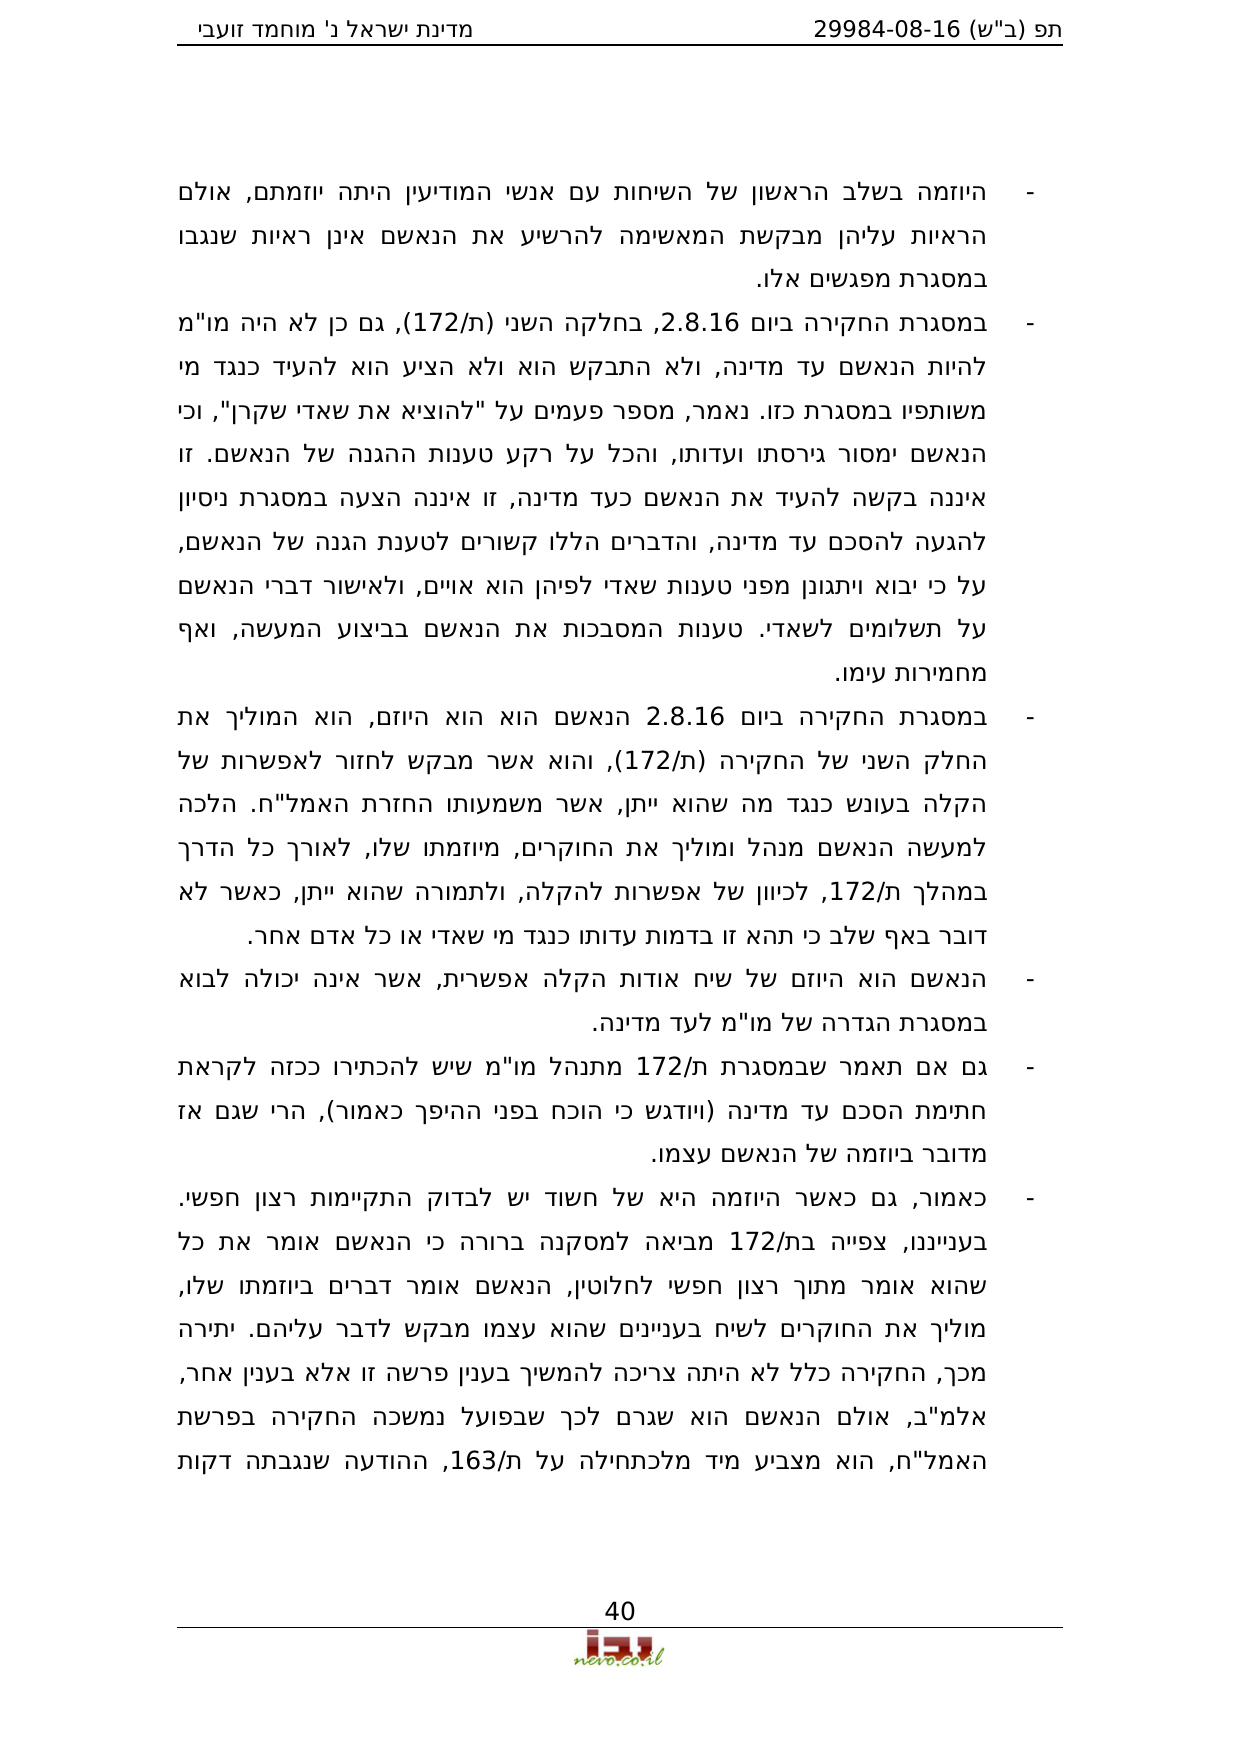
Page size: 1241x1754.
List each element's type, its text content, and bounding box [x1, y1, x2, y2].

list גם אם תאמר שבמסגרת ת/172 מתנהל מו"מ שיש להכתירו ככזה לקראת חתימת הסכם עד מדינה (ויודגש כי הוכח בפני ההיפך כאמור), הרי שגם אז מדובר ביוזמה של הנאשם עצמו. [177, 1052, 1026, 1169]
picture [574, 1629, 666, 1667]
list במסגרת החקירה ביום 2.8.16 הנאשם הוא הוא היוזם, הוא המוליך את החלק השני של החקירה (ת/172), והוא אשר מבקש לחזור לאפשרות של הקלה בעונש כנגד מה שהוא ייתן, אשר משמעותו החזרת האמל"ח. הלכה למעשה הנאשם מנהל ומוליך את החוקרים, מיוזמתו שלו, לאורך כל הדרך במהלך ת/172, לכיוון של אפשרות להקלה, ולתמורה שהוא ייתן, כאשר לא דובר באף שלב כי תהא זו בדמות עדותו כנגד מי שאדי או כל אדם אחר. [177, 702, 1026, 950]
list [177, 1183, 1026, 1475]
list במסגרת החקירה ביום 2.8.16, בחלקה השני (ת/172), גם כן לא היה מו"מ להיות הנאשם עד מדינה, ולא התבקש הוא ולא הציע הוא להעיד כנגד מי משותפיו במסגרת כזו. נאמר, מספר פעמים על "להוציא את שאדי שקרן", וכי הנאשם ימסור גירסתו ועדותו, והכל על רקע טענות ההגנה של הנאשם. זו איננה בקשה להעיד את הנאשם כעד מדינה, זו איננה הצעה במסגרת ניסיון להגעה להסכם עד מדינה, והדברים הללו קשורים לטענת הגנה של הנאשם, על כי יבוא ויתגונן מפני טענות שאדי לפיהן הוא אויים, ולאישור דברי הנאשם על תשלומים לשאדי. טענות המסבכות את הנאשם בביצוע המעשה, ואף מחמירות עימו. [177, 308, 1026, 688]
list הנאשם הוא היוזם של שיח אודות הקלה אפשרית, אשר אינה יכולה לבוא במסגרת הגדרה של מו"מ לעד מדינה. [177, 965, 1026, 1038]
list היוזמה בשלב הראשון של השיחות עם אנשי המודיעין היתה יוזמתם, אולם הראיות עליהן מבקשת המאשימה להרשיע את הנאשם אינן ראיות שנגבו במסגרת מפגשים אלו. [177, 177, 1026, 294]
